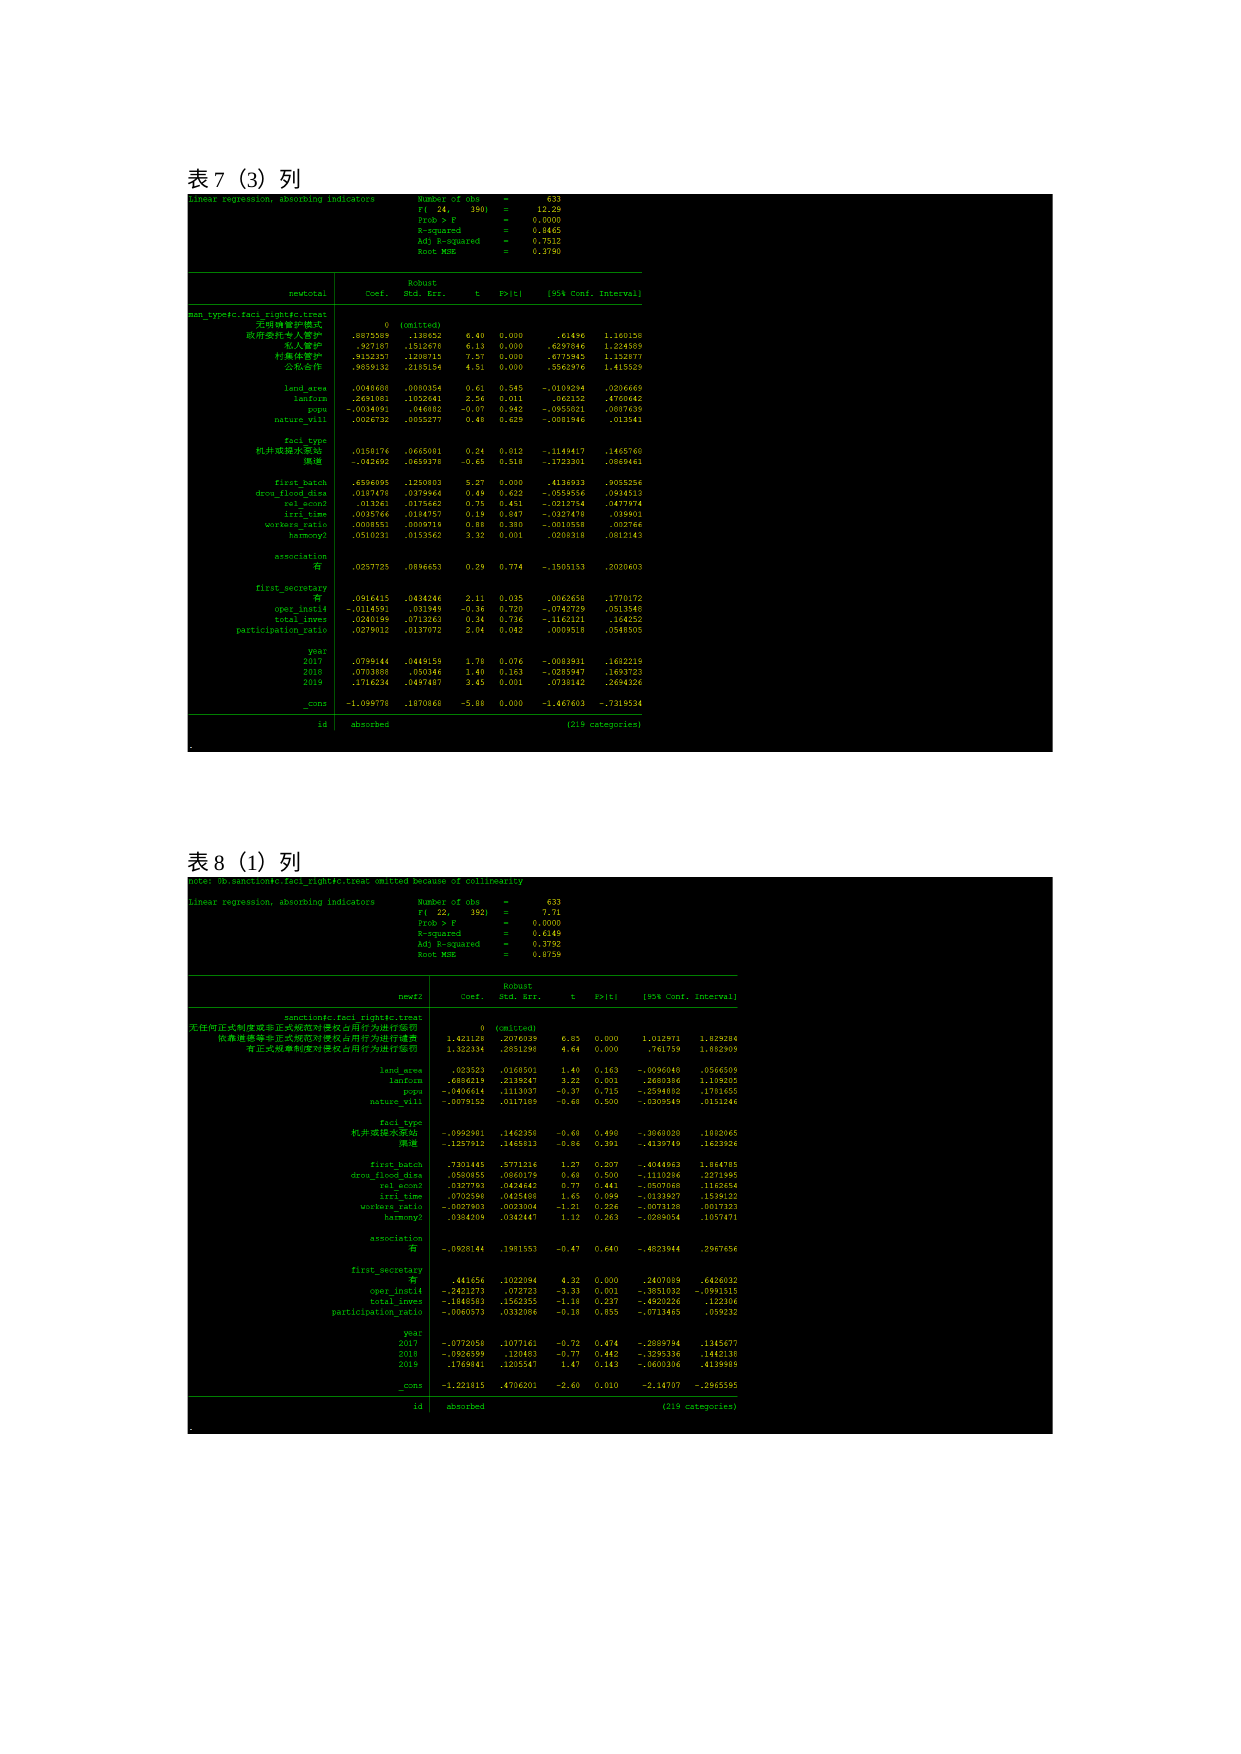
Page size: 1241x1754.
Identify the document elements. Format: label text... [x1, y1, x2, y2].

text 表7（3）列 [187, 162, 1053, 194]
picture [187, 194, 1053, 752]
picture [187, 877, 1053, 1434]
text 表8（1）列 [187, 844, 1053, 877]
